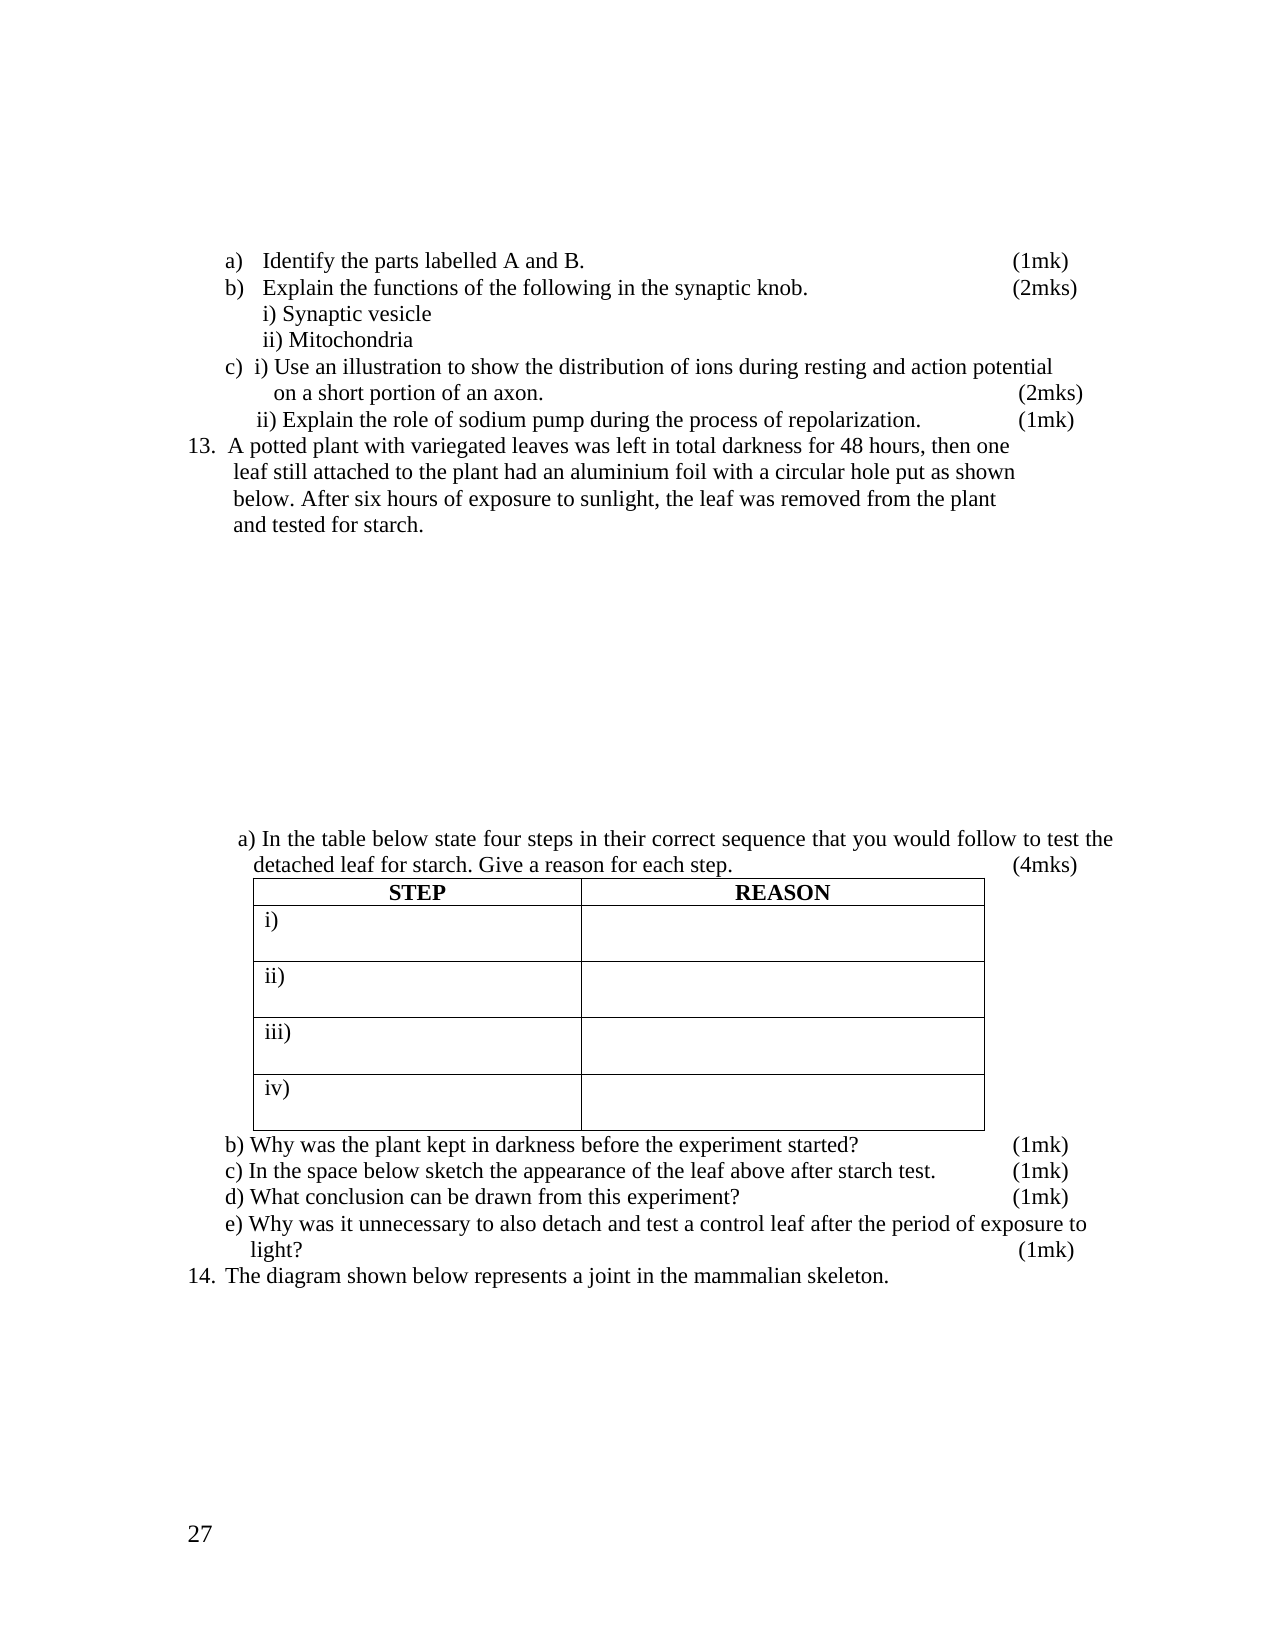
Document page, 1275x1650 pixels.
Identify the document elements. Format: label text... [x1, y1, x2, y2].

text b) Explain the functions of the following in the synaptic knob. (2mks) [187, 274, 1116, 300]
text i) Synaptic vesicle [187, 300, 1116, 327]
table_cell [582, 1075, 984, 1129]
text e) Why was it unnecessary to also detach and test a control leaf after the period of exposure to [187, 1210, 1116, 1236]
table_cell iv) [254, 1075, 581, 1129]
text a) In the table below state four steps in their correct sequence that you would follow to test the detached leaf for starch. Give a reason for each step. (4mks) [188, 825, 1116, 878]
text below. After six hours of exposure to sunlight, the leaf was removed from the plant [187, 485, 1116, 511]
text light? (1mk) [187, 1236, 1116, 1262]
text 14. The diagram shown below represents a joint in the mammalian skeleton. [187, 1262, 1116, 1289]
text a) Identify the parts labelled A and B. (1mk) [187, 247, 1116, 274]
table_cell [582, 906, 984, 961]
text d) What conclusion can be drawn from this experiment? (1mk) [187, 1183, 1116, 1210]
text leaf still attached to the plant had an aluminium foil with a circular hole put as shown [187, 458, 1116, 485]
text b) Why was the plant kept in darkness before the experiment started? (1mk) [187, 1131, 1116, 1157]
text 13. A potted plant with variegated leaves was left in total darkness for 48 hours, then one [187, 432, 1116, 458]
table_header REASON [582, 879, 984, 905]
table_cell iii) [254, 1018, 581, 1073]
table_cell [582, 962, 984, 1017]
text and tested for starch. [187, 511, 1116, 537]
table_cell ii) [254, 962, 581, 1017]
text ii) Explain the role of sodium pump during the process of repolarization. (1mk) [187, 406, 1116, 432]
text c) In the space below sketch the appearance of the leaf above after starch test. (1mk) [187, 1157, 1116, 1183]
text on a short portion of an axon. (2mks) [188, 379, 1116, 406]
table_header STEP [254, 879, 581, 905]
text c) i) Use an illustration to show the distribution of ions during resting and action potential [188, 353, 1116, 379]
table_cell [582, 1018, 984, 1073]
table_cell i) [254, 906, 581, 961]
text ii) Mitochondria [187, 327, 1116, 353]
